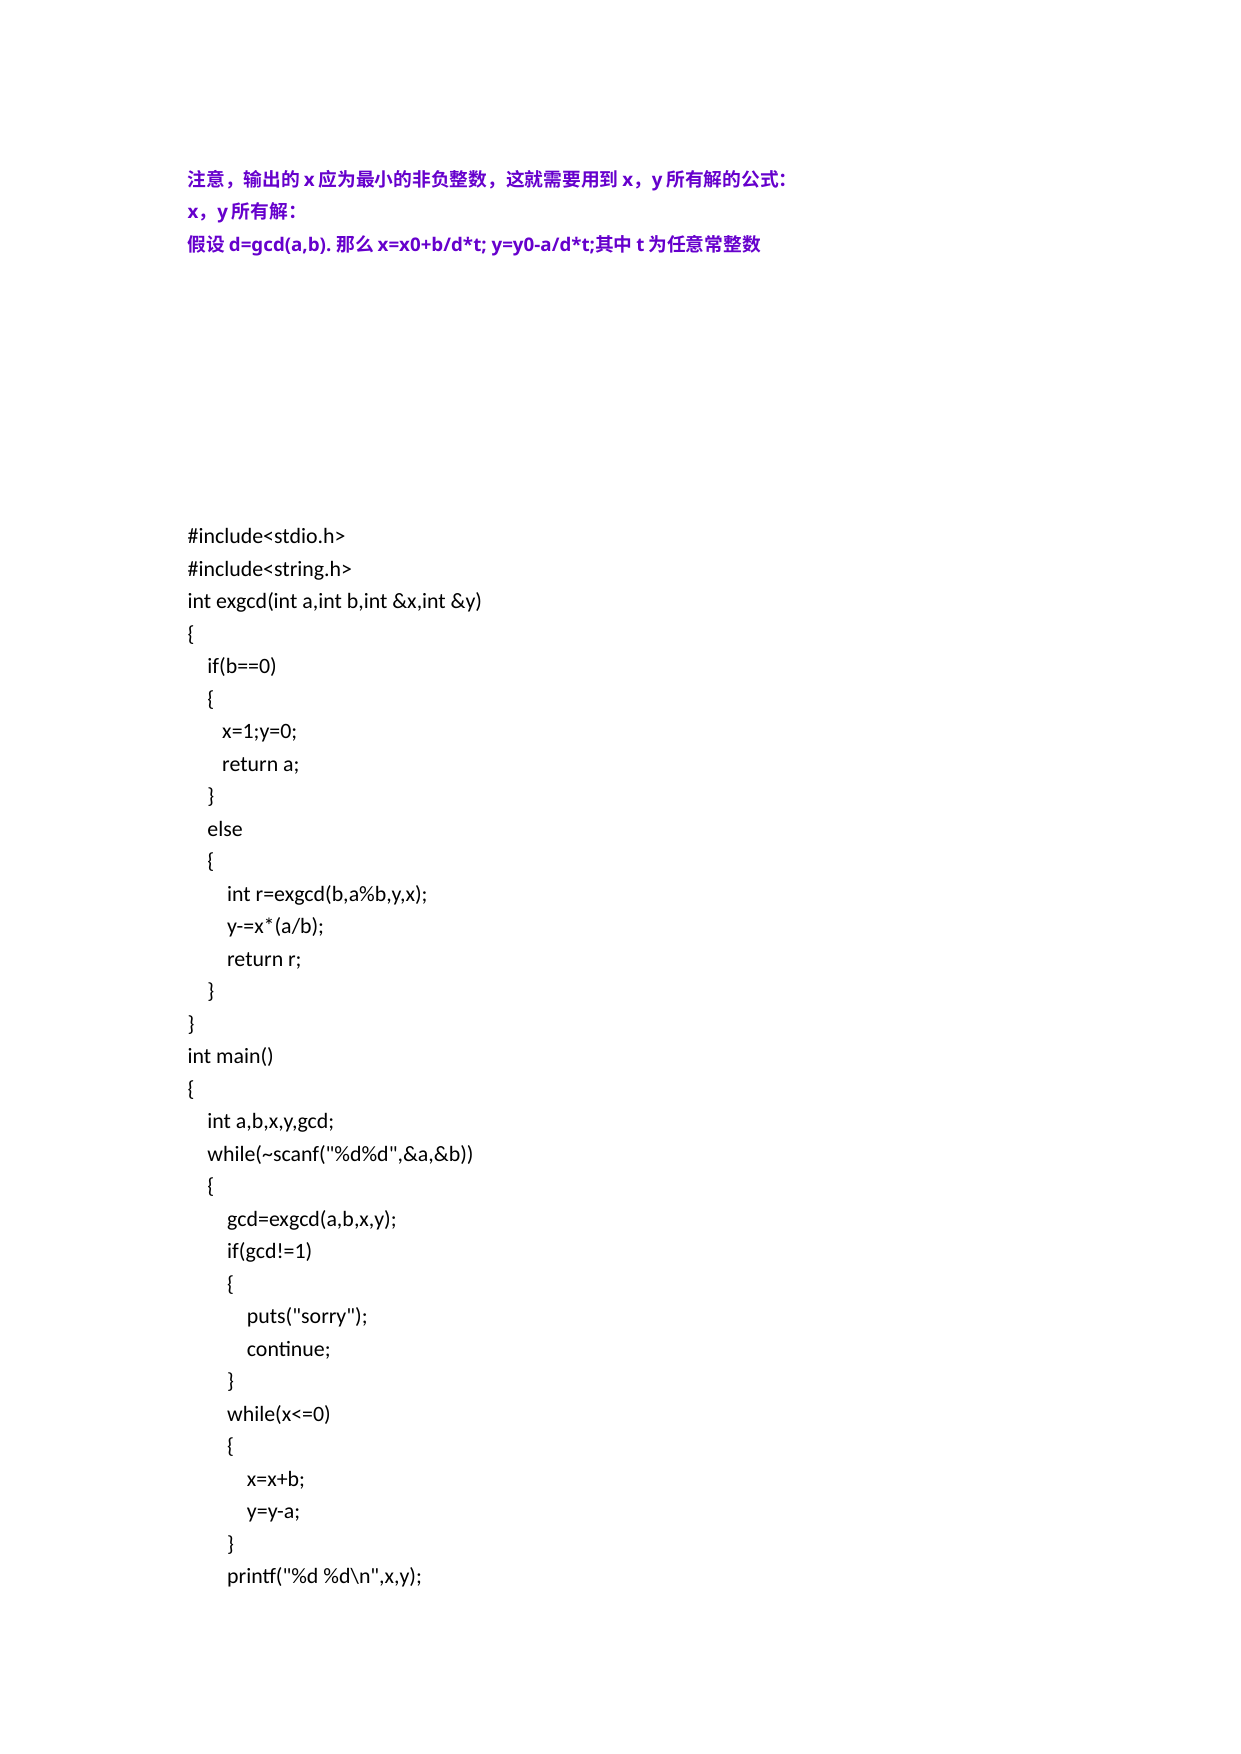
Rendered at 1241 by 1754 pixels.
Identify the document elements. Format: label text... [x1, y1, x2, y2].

text } [187, 1007, 1053, 1039]
text else [187, 812, 1053, 844]
text x=1;y=0; [187, 714, 1053, 747]
text { [187, 1429, 1053, 1462]
text continue; [187, 1332, 1053, 1364]
text } [187, 1364, 1053, 1397]
text int r=exgcd(b,a%b,y,x); [187, 877, 1053, 909]
text } [187, 779, 1053, 812]
text } [187, 1527, 1053, 1559]
text { [187, 617, 1053, 649]
text int exgcd(int a,int b,int &x,int &y) [187, 584, 1053, 617]
text while(x<=0) [187, 1397, 1053, 1429]
text puts("sorry"); [187, 1299, 1053, 1332]
text y-=x*(a/b); [187, 909, 1053, 942]
text return r; [187, 942, 1053, 974]
text x=x+b; [187, 1462, 1053, 1494]
text { [187, 1267, 1053, 1299]
text int main() [187, 1039, 1053, 1072]
text return a; [187, 747, 1053, 779]
text printf("%d %d\n",x,y); [187, 1559, 1053, 1592]
text x，y所有解： 假设d=gcd(a,b). 那么x=x0+b/d*t; y=y0-a/d*t;其中t为任意常整数 [187, 194, 1053, 259]
text if(b==0) [187, 649, 1053, 682]
text #include<string.h> [187, 552, 1053, 584]
text } [187, 974, 1053, 1007]
text #include<stdio.h> [187, 519, 1053, 552]
text y=y-a; [187, 1494, 1053, 1527]
text { [187, 1072, 1053, 1104]
text { [187, 682, 1053, 714]
text int a,b,x,y,gcd; [187, 1104, 1053, 1137]
text { [187, 844, 1053, 877]
text 注意，输出的x应为最小的非负整数，这就需要用到x，y所有解的公式： [187, 162, 1053, 194]
text { [187, 1169, 1053, 1202]
text if(gcd!=1) [187, 1234, 1053, 1267]
text while(~scanf("%d%d",&a,&b)) [187, 1137, 1053, 1169]
text gcd=exgcd(a,b,x,y); [187, 1202, 1053, 1234]
